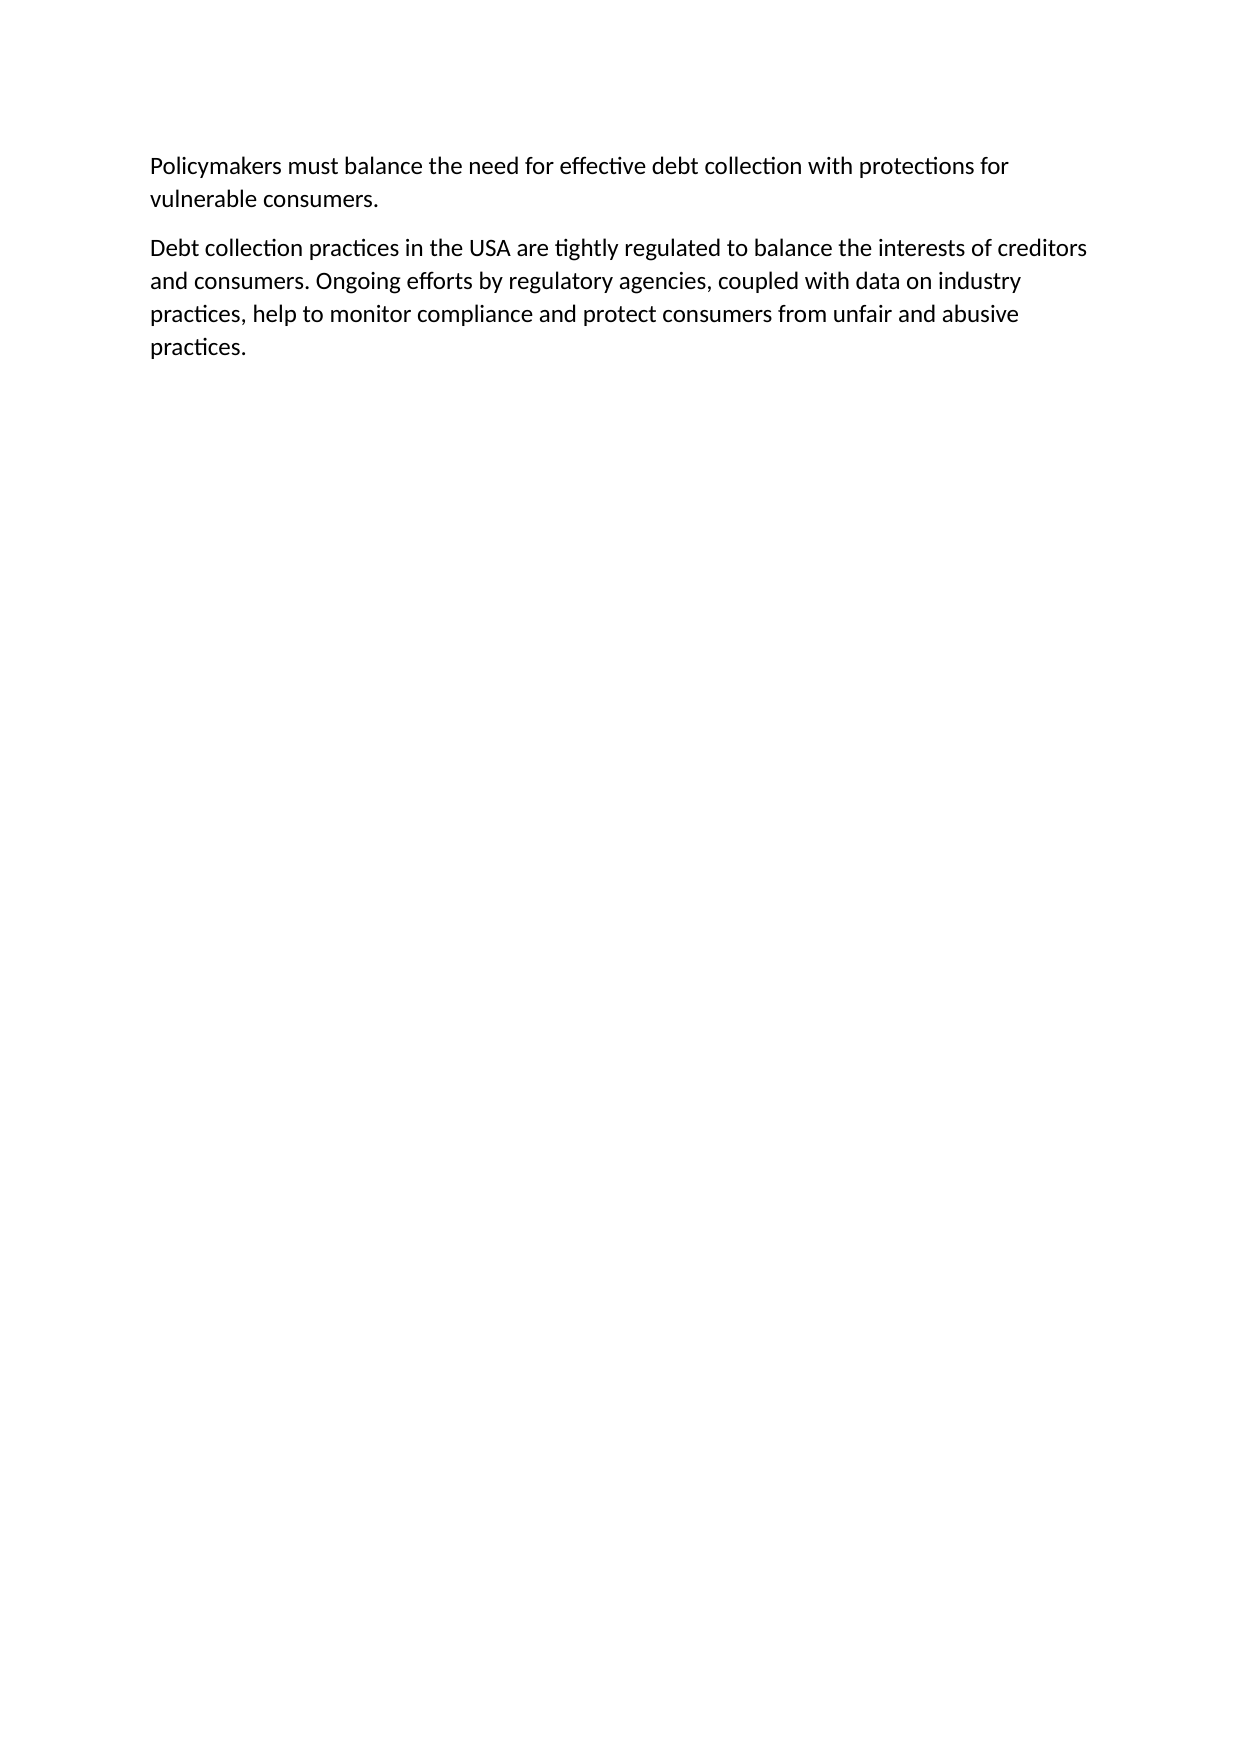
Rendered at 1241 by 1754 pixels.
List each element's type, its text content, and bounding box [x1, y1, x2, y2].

text Policymakers must balance the need for effective debt collection with protections for vulnerable consumers. [150, 150, 1090, 213]
text Debt collection practices in the USA are tightly regulated to balance the interests of creditors and consumers. Ongoing efforts by regulatory agencies, coupled with data on industry practices, help to monitor compliance and protect consumers from unfair and abusive practices. [150, 232, 1090, 362]
